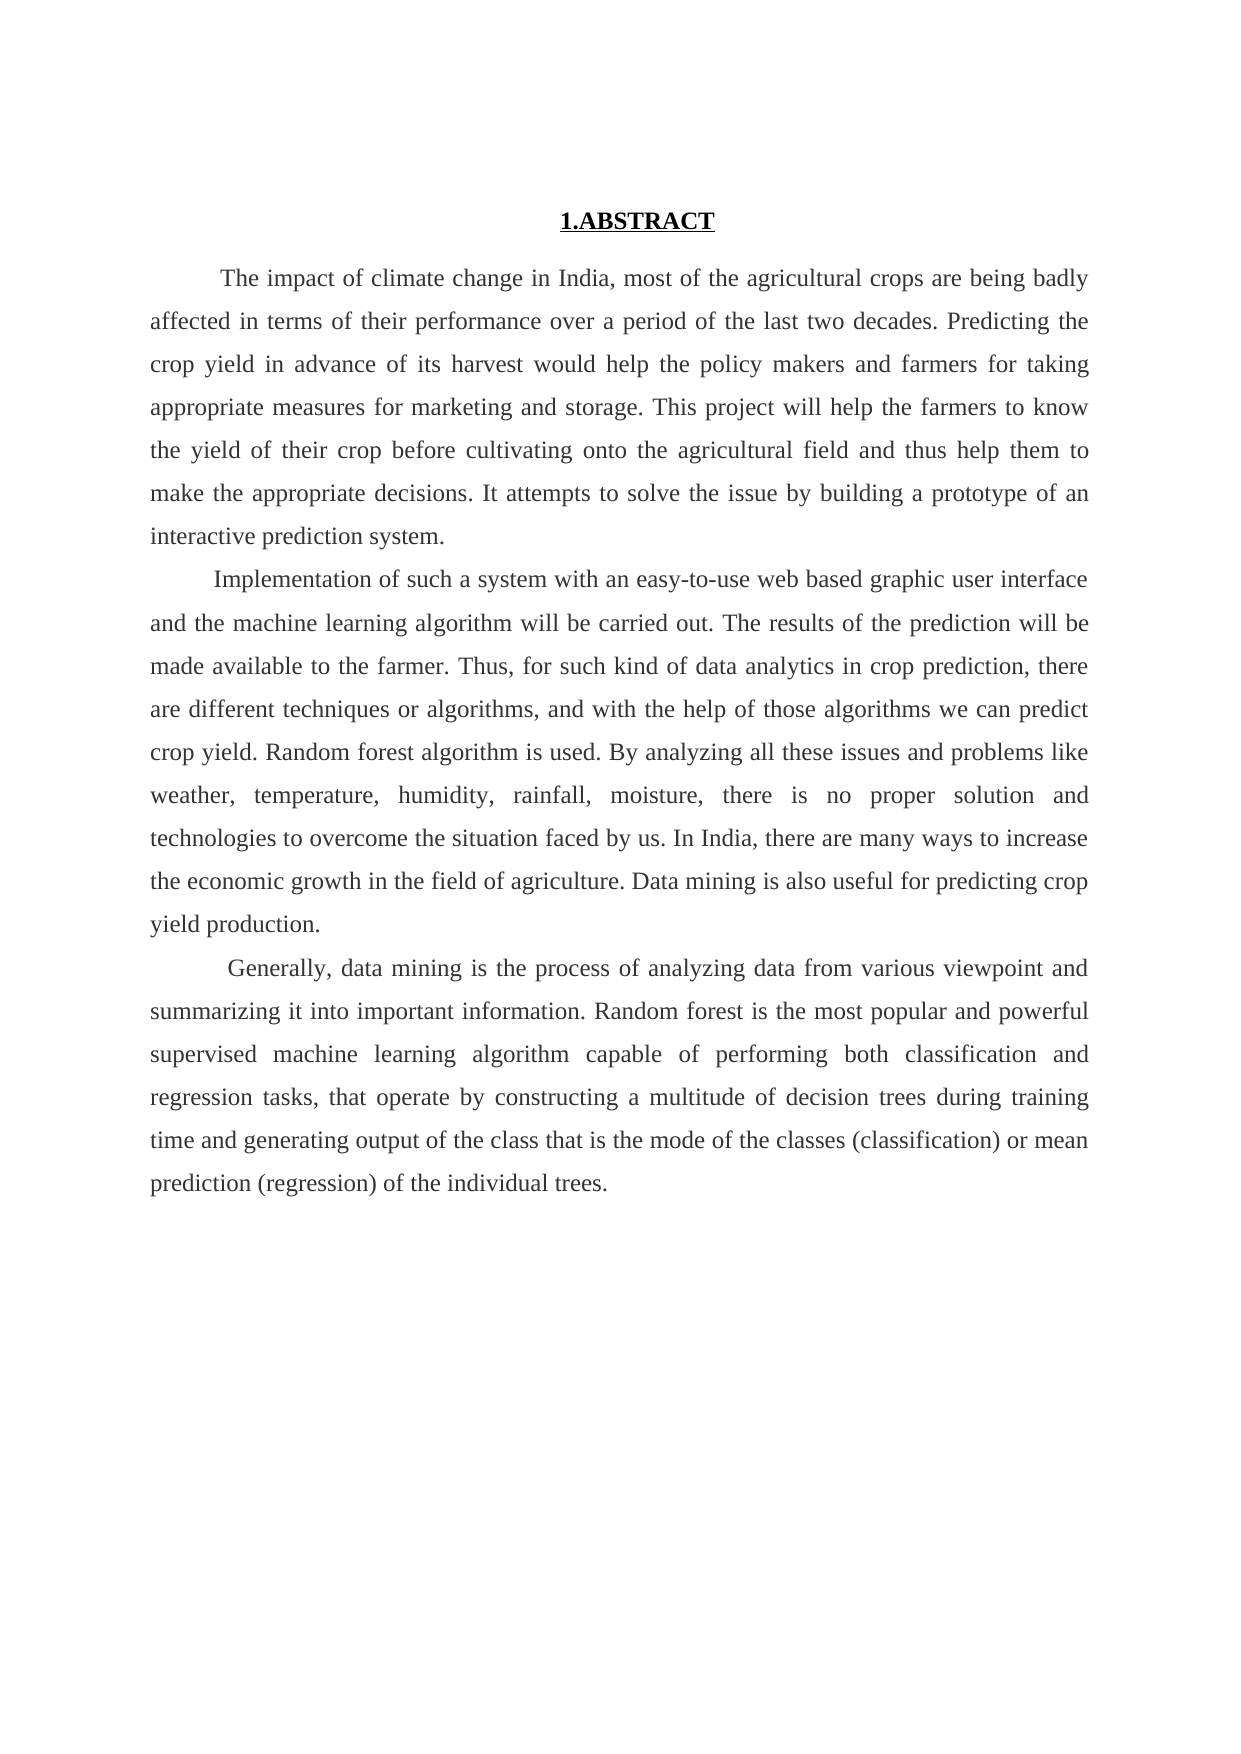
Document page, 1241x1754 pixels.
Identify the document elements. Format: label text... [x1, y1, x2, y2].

text Generally, data mining is the process of analyzing data from various viewpoint and summarizing it into important information. Random forest is the most popular and powerful supervised machine learning algorithm capable of performing both classification and regression tasks, that operate by constructing a multitude of decision trees during training time and generating output of the class that is the mode of the classes (classification) or mean prediction (regression) of the individual trees. [150, 953, 1090, 1197]
text The impact of climate change in India, most of the agricultural crops are being badly affected in terms of their performance over a period of the last two decades. Predicting the crop yield in advance of its harvest would help the policy makers and farmers for taking appropriate measures for marketing and storage. This project will help the farmers to know the yield of their crop before cultivating onto the agricultural field and thus help them to make the appropriate decisions. It attempts to solve the issue by building a prototype of an interactive prediction system. [150, 263, 1090, 550]
list 1.ABSTRACT [560, 206, 1090, 234]
text Implementation of such a system with an easy-to-use web based graphic user interface and the machine learning algorithm will be carried out. The results of the prediction will be made available to the farmer. Thus, for such kind of data analytics in crop prediction, there are different techniques or algorithms, and with the help of those algorithms we can predict crop yield. Random forest algorithm is used. By analyzing all these issues and problems like weather, temperature, humidity, rainfall, moisture, there is no proper solution and technologies to overcome the situation faced by us. In India, there are many ways to increase the economic growth in the field of agriculture. Data mining is also useful for predicting crop yield production. [150, 564, 1090, 938]
